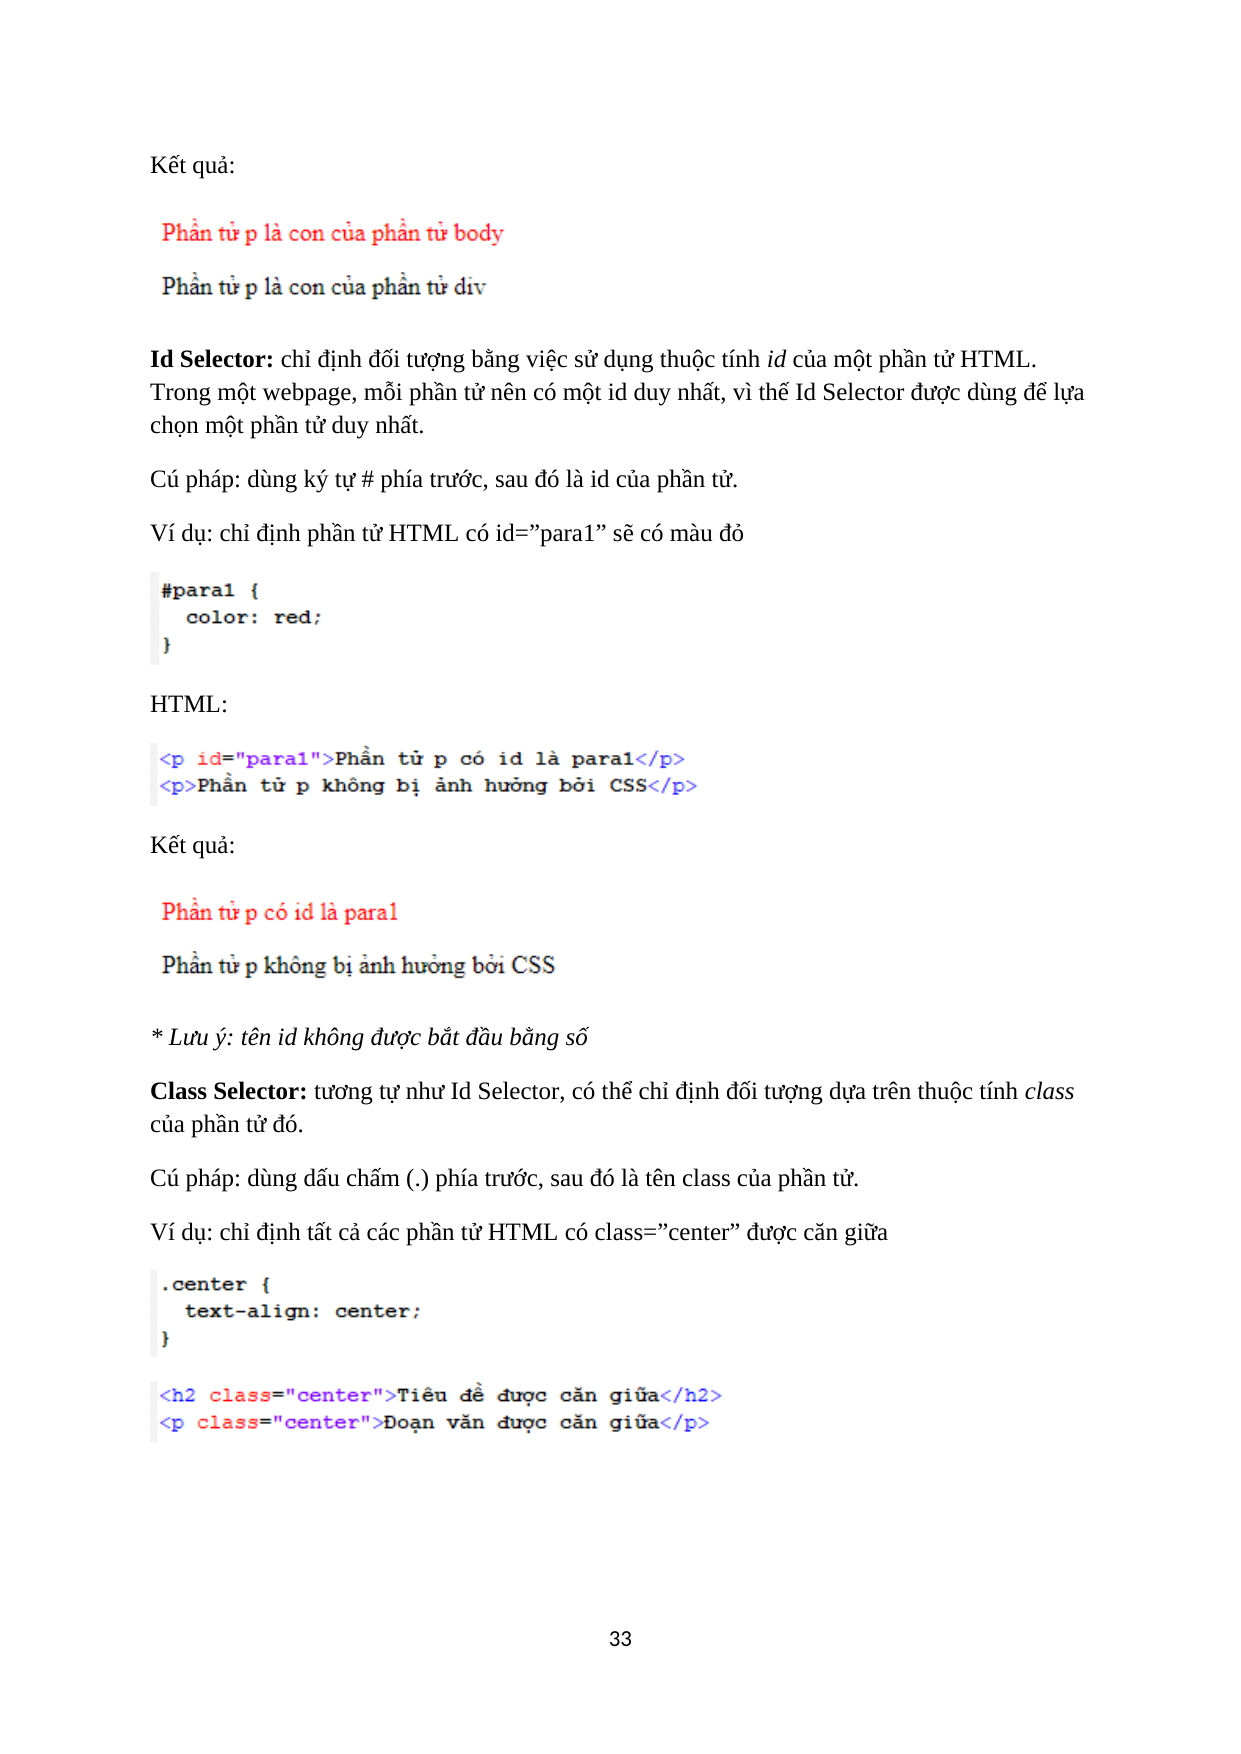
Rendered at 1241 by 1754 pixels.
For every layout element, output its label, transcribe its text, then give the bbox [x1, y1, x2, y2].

picture [150, 1270, 439, 1357]
text Kết quả: [150, 150, 1090, 179]
text Cú pháp: dùng dấu chấm (.) phía trước, sau đó là tên class của phần tử. [150, 1163, 1090, 1191]
picture [150, 743, 714, 806]
text Ví dụ: chỉ định tất cả các phần tử HTML có class=”center” được căn giữa [150, 1217, 1090, 1245]
text HTML: [150, 689, 1090, 718]
picture [150, 1381, 738, 1443]
picture [150, 884, 589, 997]
text Id Selector: chỉ định đối tượng bằng việc sử dụng thuộc tính id của một phần tử HTML. Trong một webpage, mỗi phần tử nên có một id duy nhất, vì thế Id Selector được dùng để lựa chọn một phần tử duy nhất. [150, 344, 1090, 439]
text Ví dụ: chỉ định phần tử HTML có id=”para1” sẽ có màu đỏ [150, 518, 1090, 547]
text * Lưu ý: tên id không được bắt đầu bằng số [150, 1022, 1090, 1051]
text Class Selector: tương tự như Id Selector, có thể chỉ định đối tượng dựa trên thuộc tính class của phần tử đó. [150, 1076, 1090, 1138]
picture [150, 203, 535, 320]
text Cú pháp: dùng ký tự # phía trước, sau đó là id của phần tử. [150, 464, 1090, 493]
text Kết quả: [150, 831, 1090, 859]
picture [150, 572, 347, 665]
